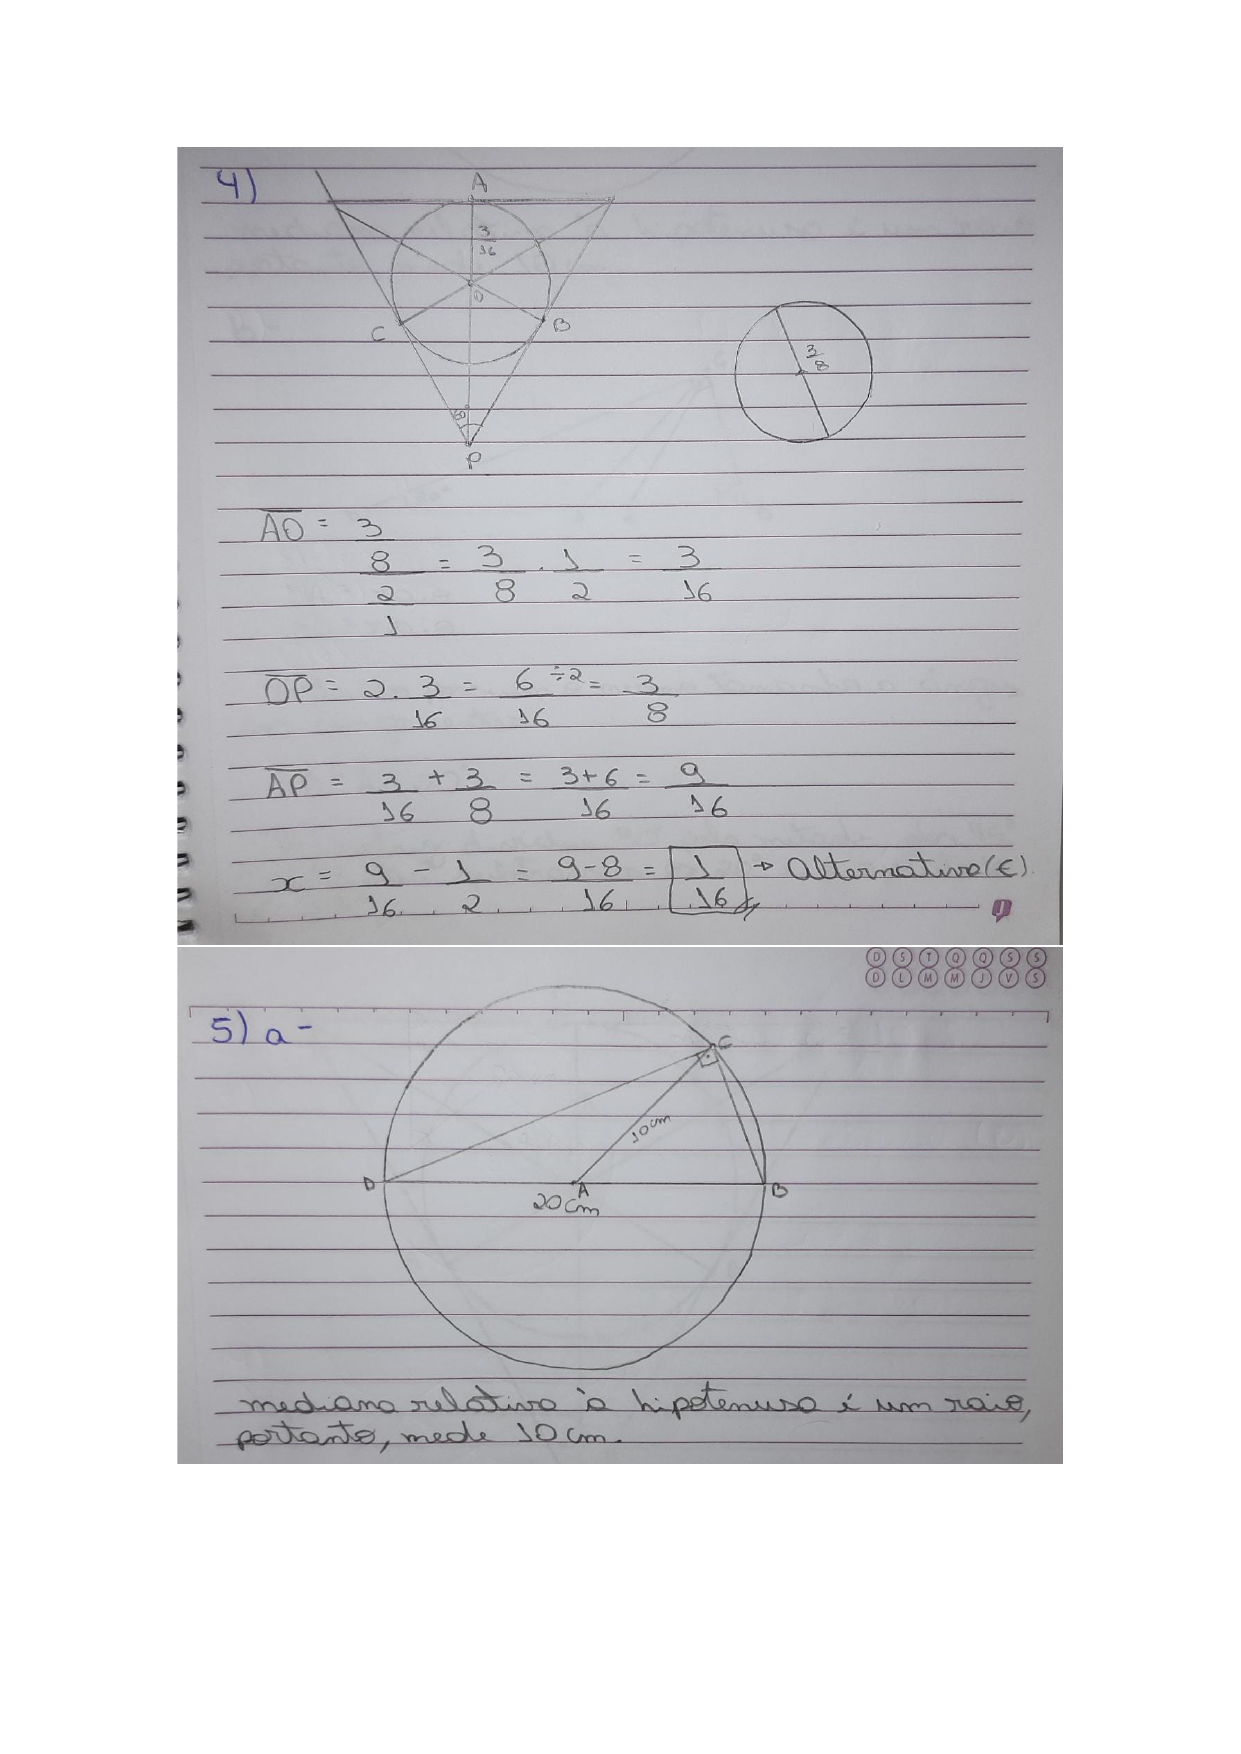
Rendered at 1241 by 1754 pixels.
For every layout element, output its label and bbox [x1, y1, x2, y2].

picture [177, 947, 1063, 1464]
picture [177, 147, 1063, 945]
